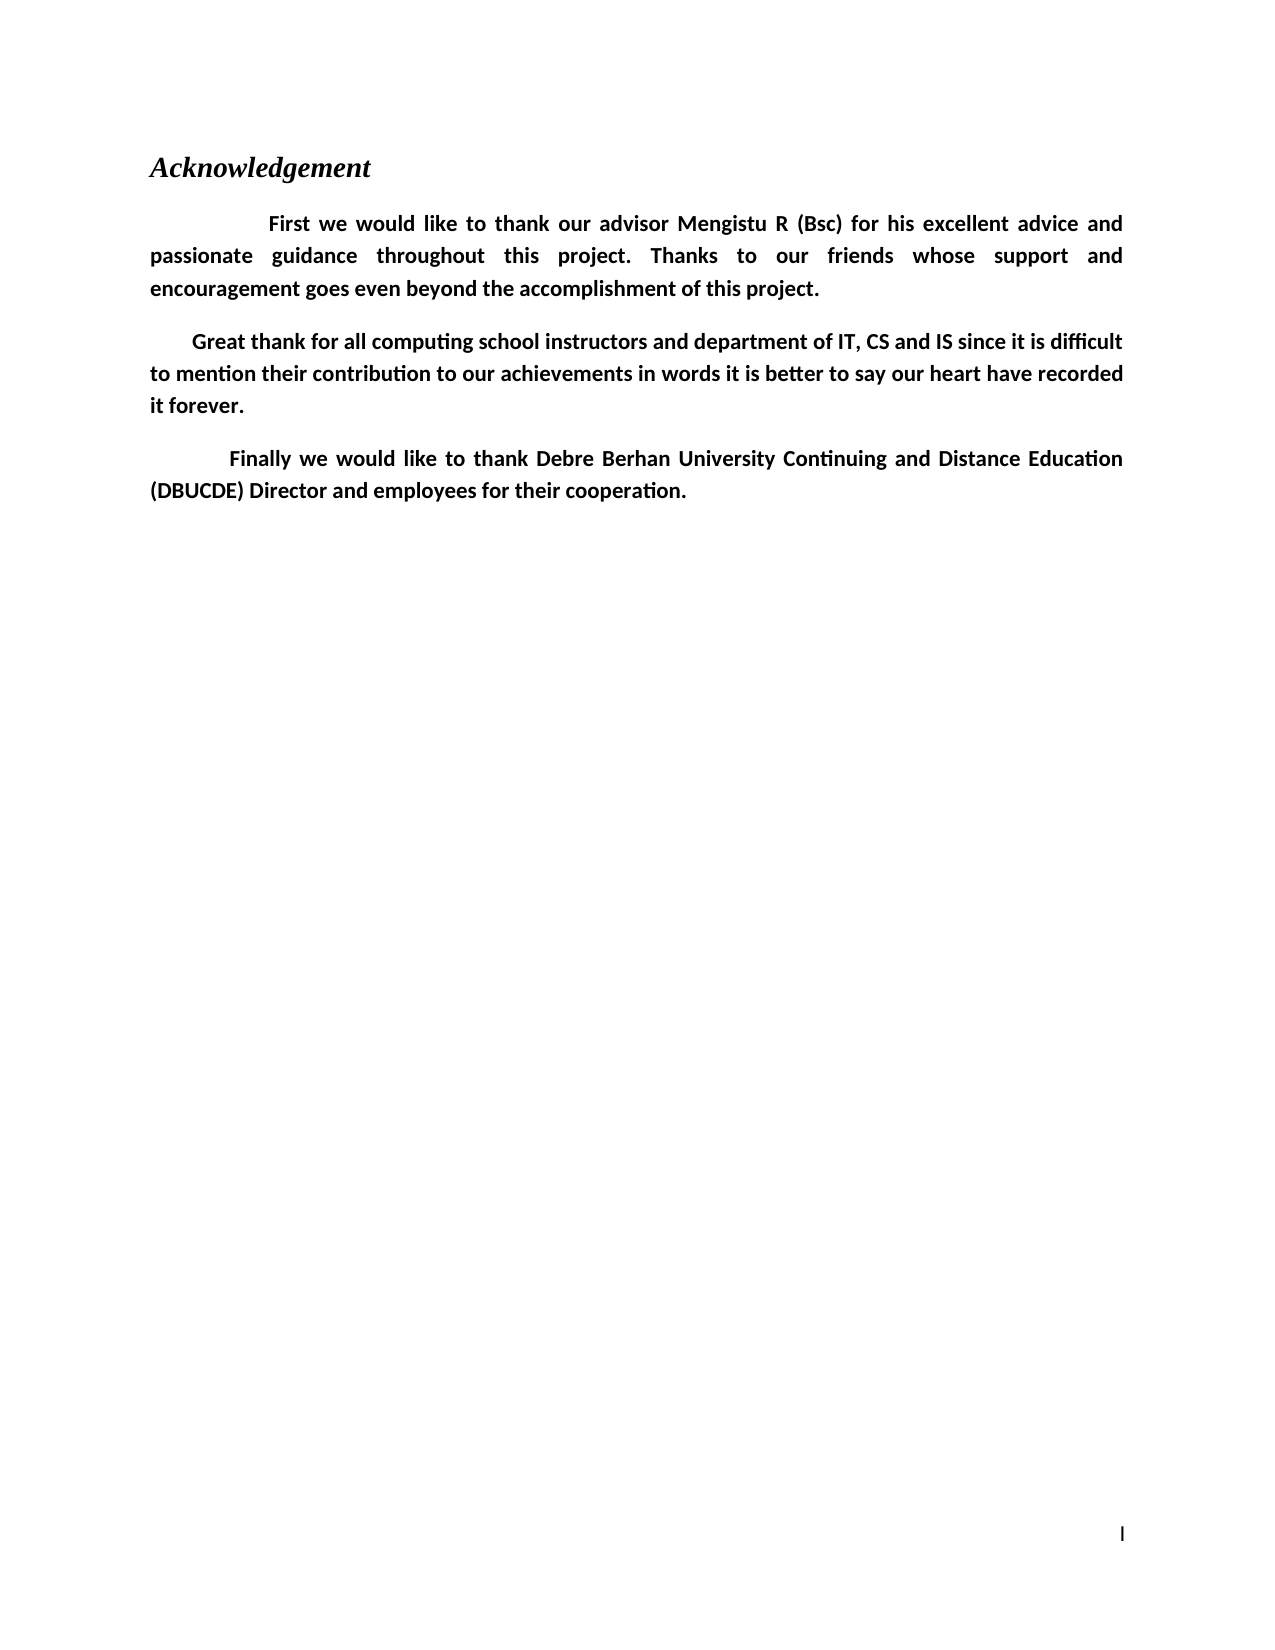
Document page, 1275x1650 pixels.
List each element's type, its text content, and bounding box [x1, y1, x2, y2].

text Great thank for all computing school instructors and department of IT, CS and IS since it is difficult to mention their contribution to our achievements in words it is better to say our heart have recorded it forever. [150, 327, 1125, 419]
text Finally we would like to thank Debre Berhan University Continuing and Distance Education (DBUCDE) Director and employees for their cooperation. [150, 444, 1125, 504]
text First we would like to thank our advisor Mengistu R (Bsc) for his excellent advice and passionate guidance throughout this project. Thanks to our friends whose support and encouragement goes even beyond the accomplishment of this project. [150, 209, 1125, 302]
text Acknowledgement [150, 150, 1125, 183]
